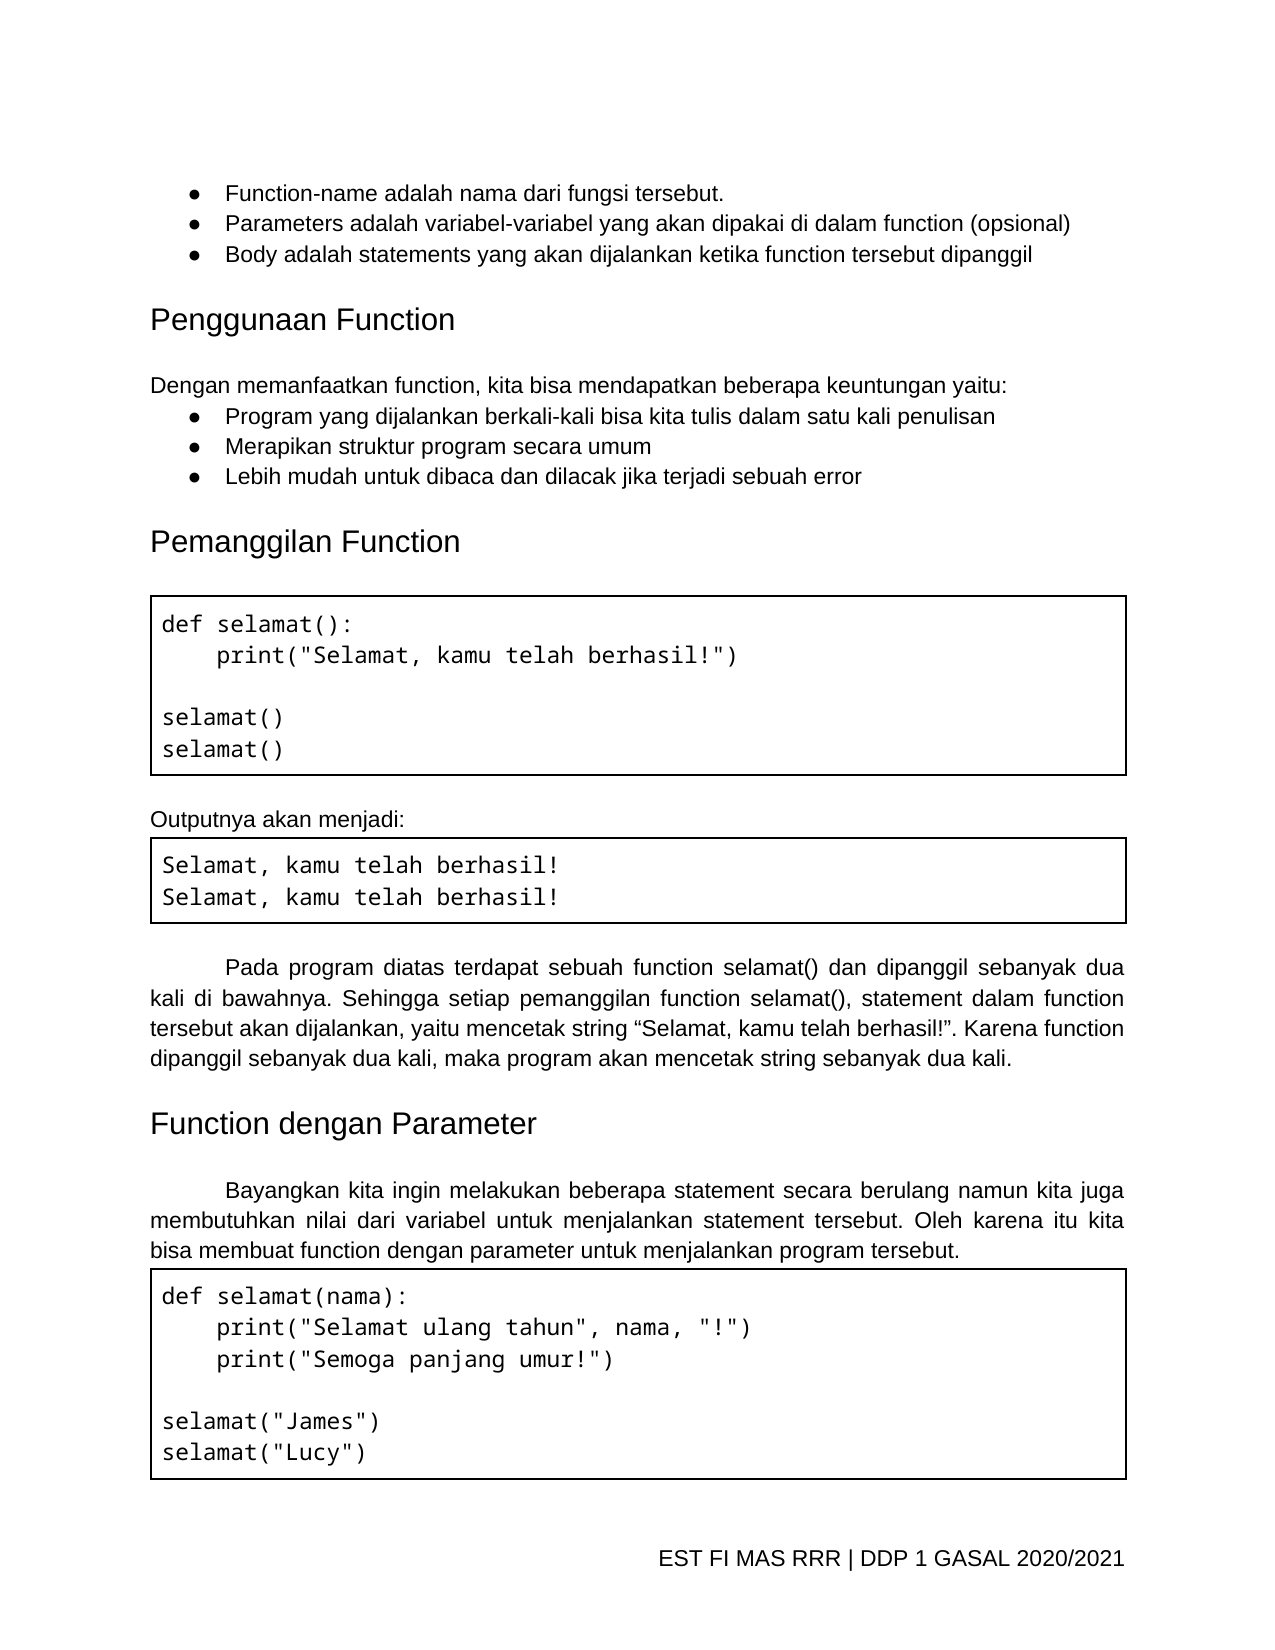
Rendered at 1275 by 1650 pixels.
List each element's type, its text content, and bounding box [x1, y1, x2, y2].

table_header def selamat(): print("Selamat, kamu telah berhasil!") selamat() selamat() [152, 597, 1125, 774]
table_header def selamat(nama): print("Selamat ulang tahun", nama, "!") print("Semoga panjang umur!") selamat("James") selamat("Lucy") [152, 1270, 1125, 1478]
text Outputnya akan menjadi: [150, 806, 1125, 833]
text Bayangkan kita ingin melakukan beberapa statement secara berulang namun kita juga membutuhkan nilai dari variabel untuk menjalankan statement tersebut. Oleh karena itu kita bisa membuat function dengan parameter untuk menjalankan program tersebut. [150, 1177, 1125, 1264]
list Function-name adalah nama dari fungsi tersebut. [187, 180, 1125, 207]
list Lebih mudah untuk dibaca dan dilacak jika terjadi sebuah error [187, 463, 1125, 489]
text Penggunaan Function [150, 301, 1125, 337]
list Body adalah statements yang akan dijalankan ketika function tersebut dipanggil [187, 241, 1125, 267]
table_header Selamat, kamu telah berhasil! Selamat, kamu telah berhasil! [152, 839, 1125, 922]
text Pemanggilan Function [150, 523, 1125, 559]
list Merapikan struktur program secara umum [187, 433, 1125, 459]
text Pada program diatas terdapat sebuah function selamat() dan dipanggil sebanyak dua kali di bawahnya. Sehingga setiap pemanggilan function selamat(), statement dalam function tersebut akan dijalankan, yaitu mencetak string “Selamat, kamu telah berhasil!”. Karena function dipanggil sebanyak dua kali, maka program akan mencetak string sebanyak dua kali. [150, 954, 1125, 1071]
list Program yang dijalankan berkali-kali bisa kita tulis dalam satu kali penulisan [187, 403, 1125, 429]
text Dengan memanfaatkan function, kita bisa mendapatkan beberapa keuntungan yaitu: [150, 372, 1125, 399]
text Function dengan Parameter [150, 1105, 1125, 1141]
list Parameters adalah variabel-variabel yang akan dipakai di dalam function (opsional) [187, 210, 1125, 237]
